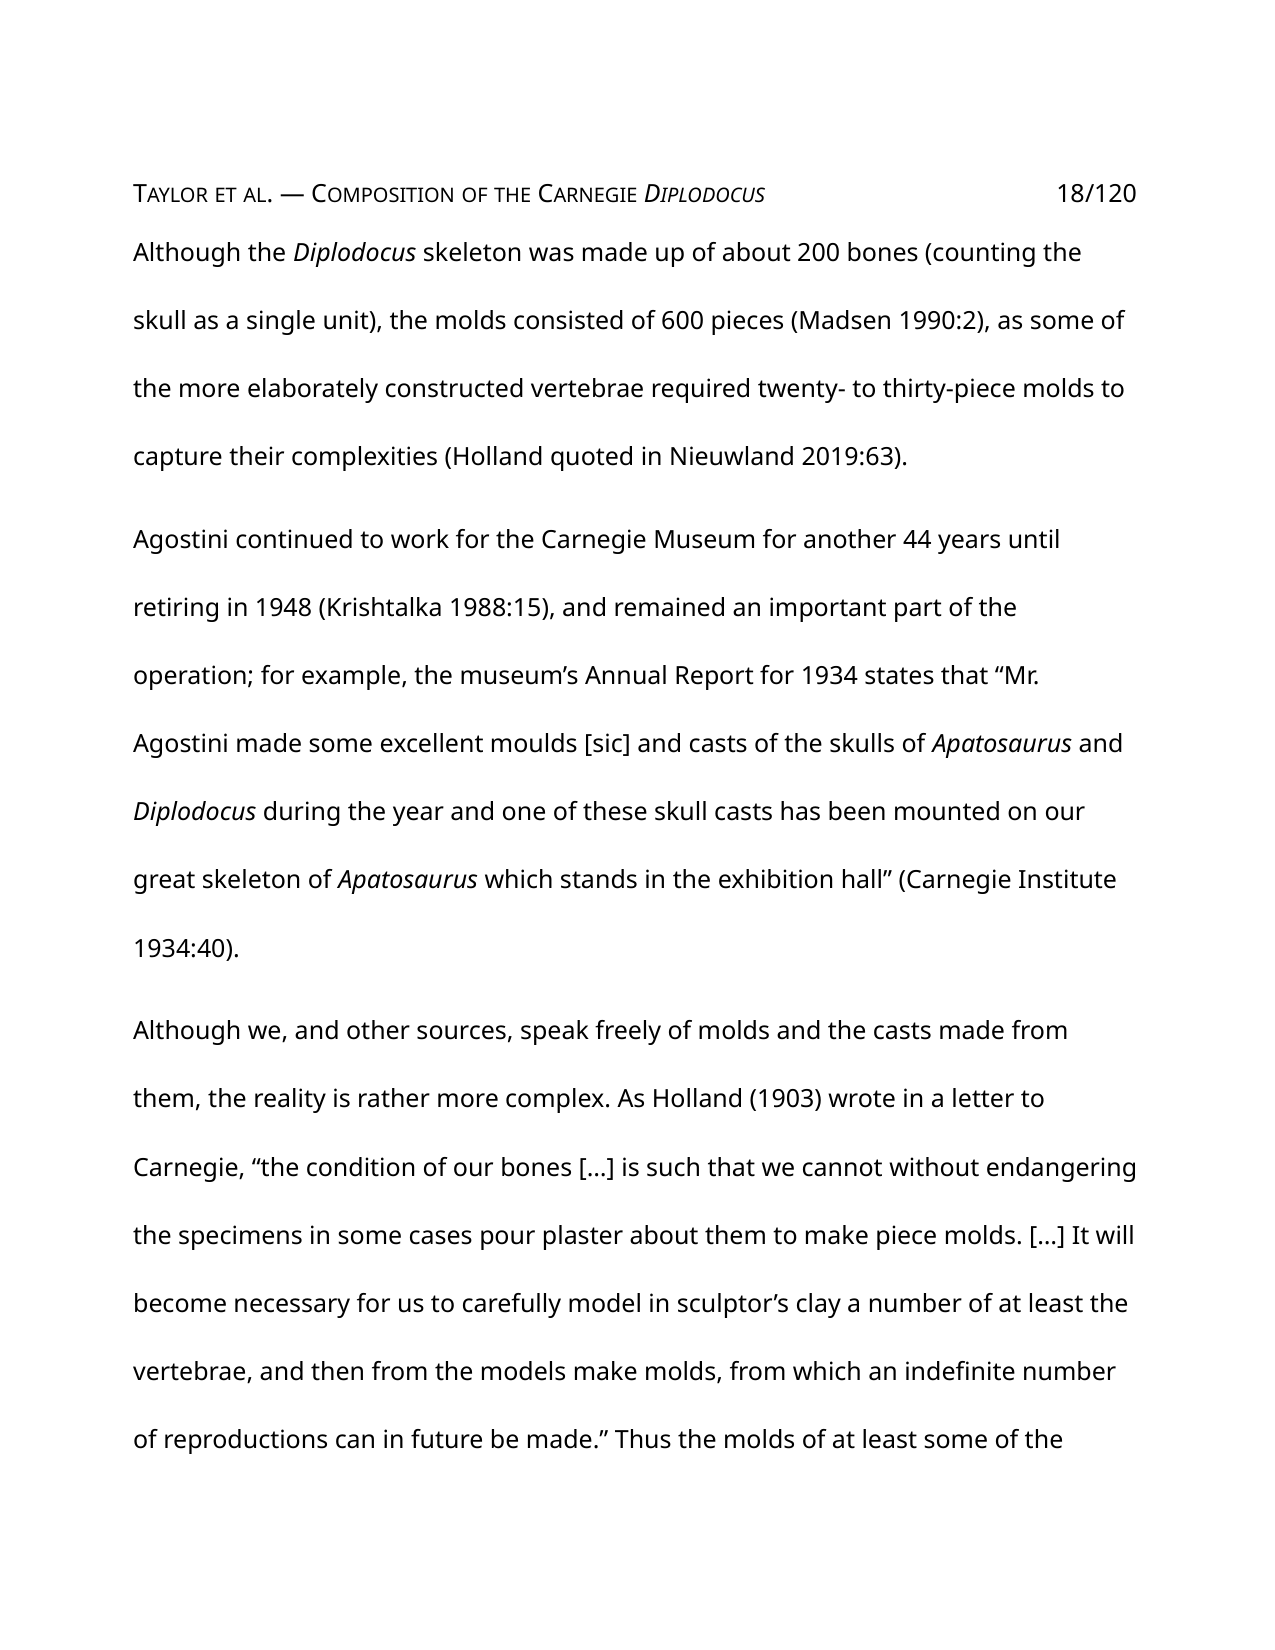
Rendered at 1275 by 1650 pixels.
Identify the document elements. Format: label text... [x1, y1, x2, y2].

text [133, 1013, 1142, 1456]
text Although the Diplodocus skeleton was made up of about 200 bones (counting the skull as a single unit), the molds consisted of 600 pieces (Madsen 1990:2), as some of the more elaborately constructed vertebrae required twenty- to thirty-piece molds to capture their complexities (Holland quoted in Nieuwland 2019:63). [133, 234, 1142, 473]
text Agostini continued to work for the Carnegie Museum for another 44 years until retiring in 1948 (Krishtalka 1988:15), and remained an important part of the operation; for example, the museum’s Annual Report for 1934 states that “Mr. Agostini made some excellent moulds [sic] and casts of the skulls of Apatosaurus and Diplodocus during the year and one of these skull casts has been mounted on our great skeleton of Apatosaurus which stands in the exhibition hall” (Carnegie Institute 1934:40). [133, 521, 1142, 964]
